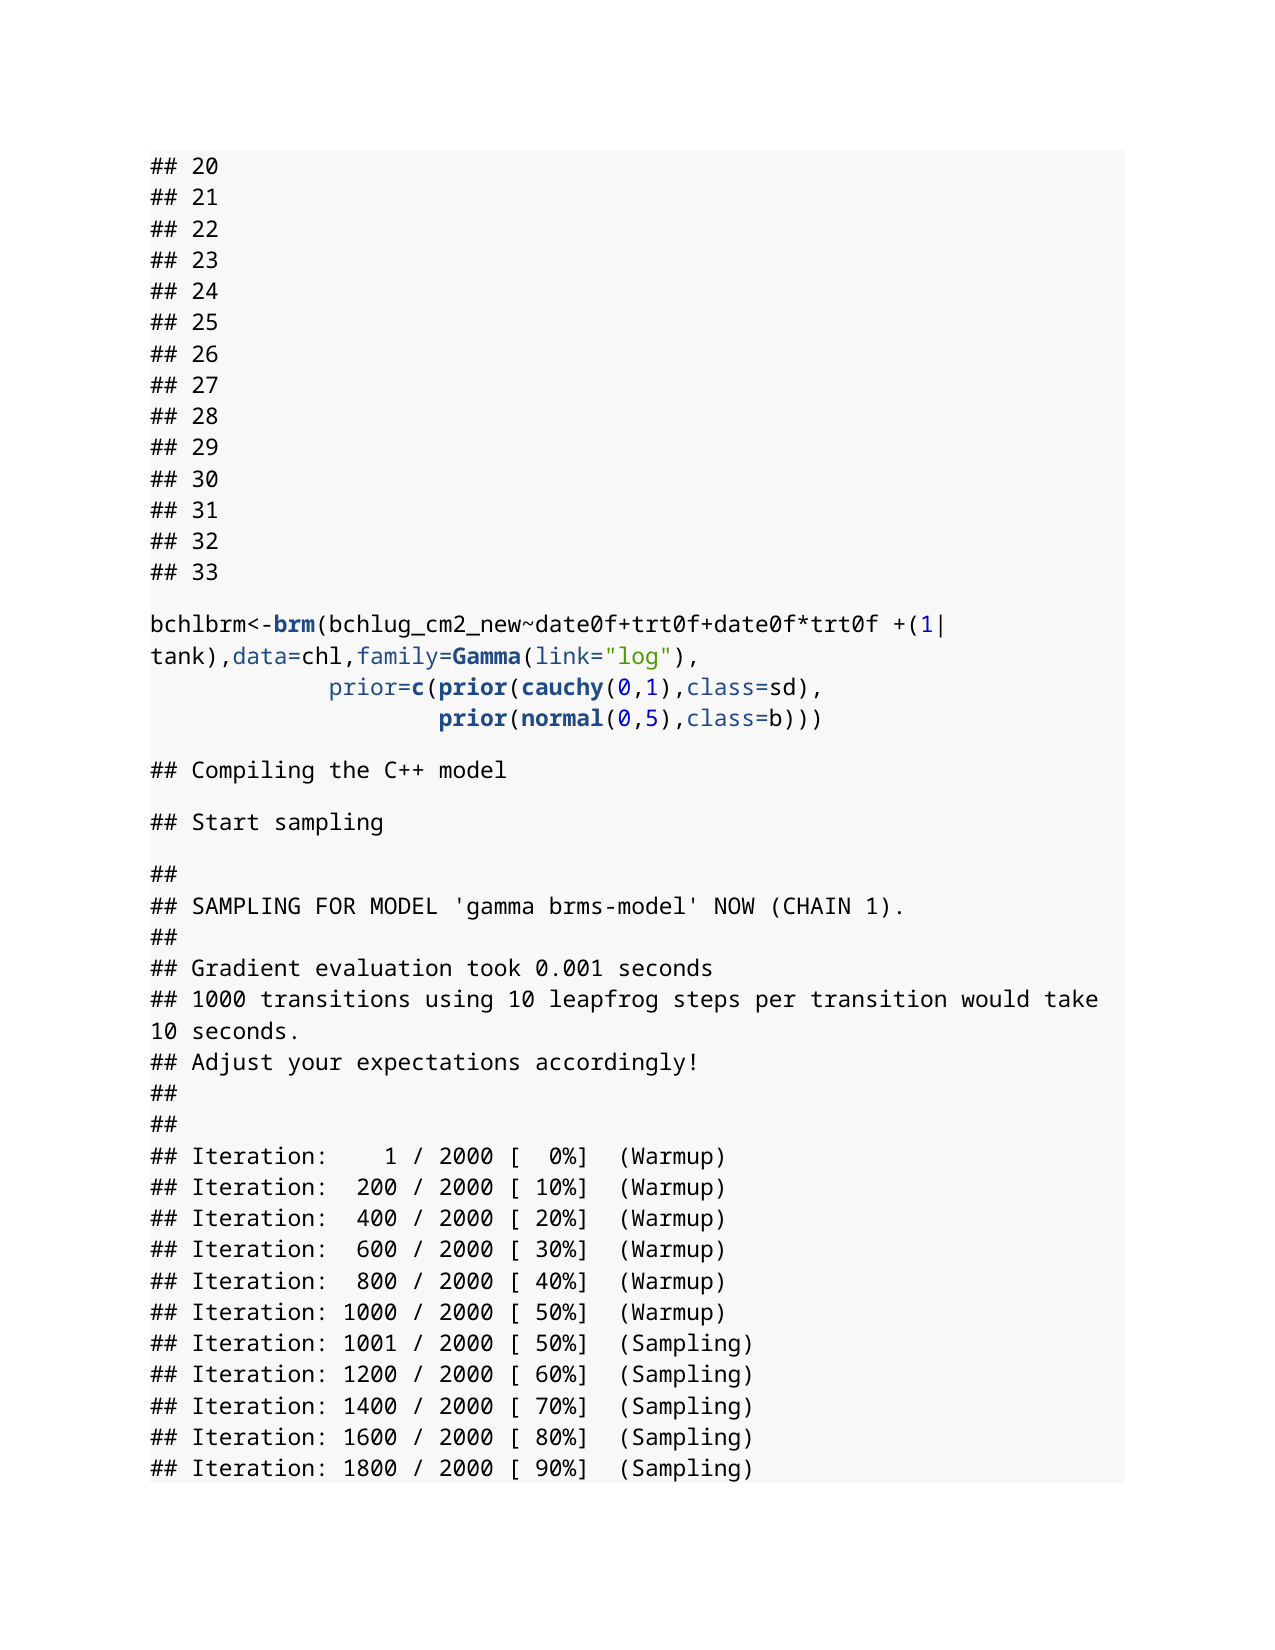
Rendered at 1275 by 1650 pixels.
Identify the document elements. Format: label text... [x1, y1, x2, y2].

text ## Compiling the C++ model [150, 754, 1125, 785]
text ## Start sampling [150, 806, 1125, 837]
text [150, 150, 1125, 587]
text bchlbrm<-brm(bchlug_cm2_new~date0f+trt0f+date0f*trt0f +(1|tank),data=chl,family=Gamma(link="log"), prior=c(prior(cauchy(0,1),class=sd), prior(normal(0,5),class=b))) [150, 608, 1125, 733]
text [150, 858, 1125, 1483]
